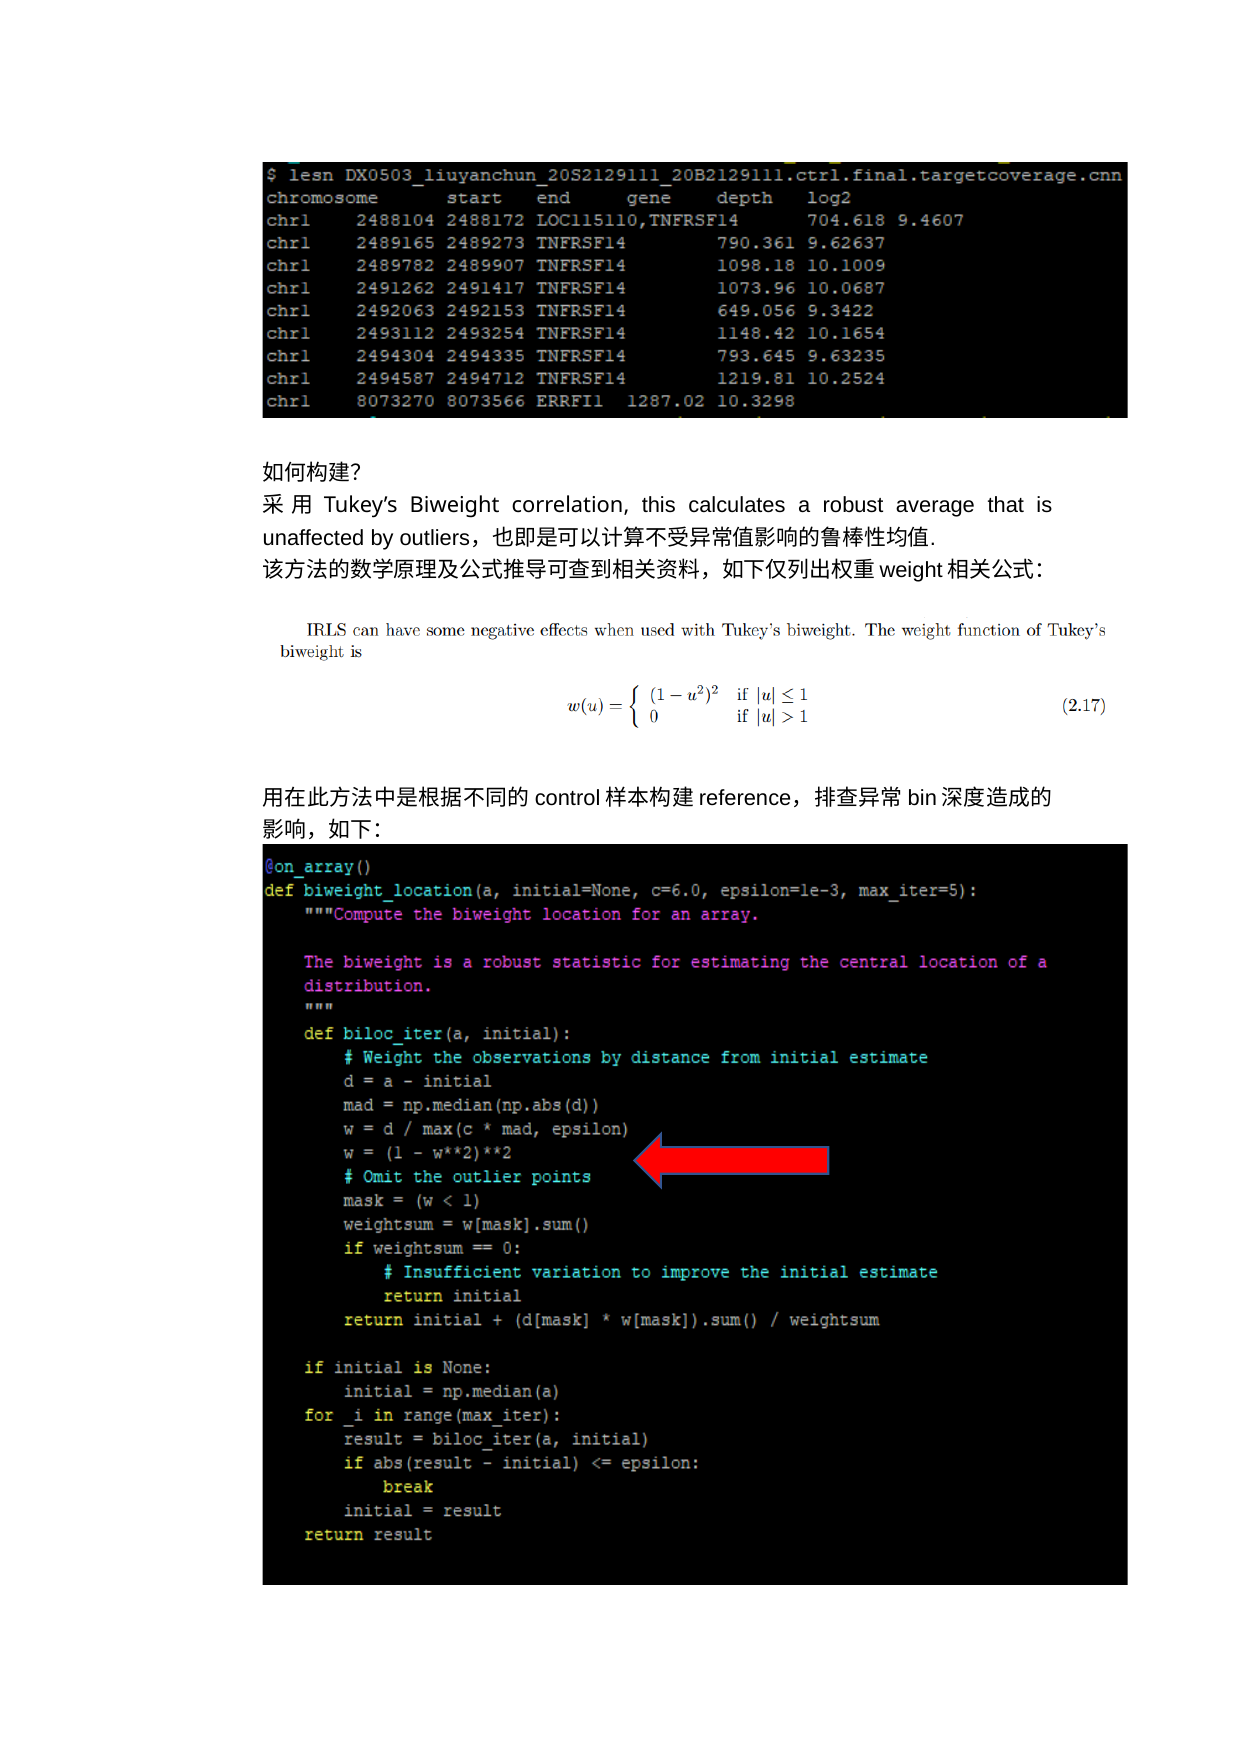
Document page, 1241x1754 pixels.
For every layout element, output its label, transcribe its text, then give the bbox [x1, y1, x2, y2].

picture [262, 617, 1128, 742]
list 该方法的数学原理及公式推导可查到相关资料，如下仅列出权重weight相关公式： [262, 552, 1053, 584]
list 用在此方法中是根据不同的control样本构建reference，排查异常bin深度造成的影响，如下： [262, 779, 1053, 844]
list 如何构建？ [262, 454, 1053, 487]
list 采用Tukey’s Biweight correlation, this calculates a robust average that is unaffected by outliers，也即是可以计算不受异常值影响的鲁棒性均值. [262, 487, 1053, 552]
picture [262, 162, 1128, 418]
picture [262, 844, 1128, 1585]
